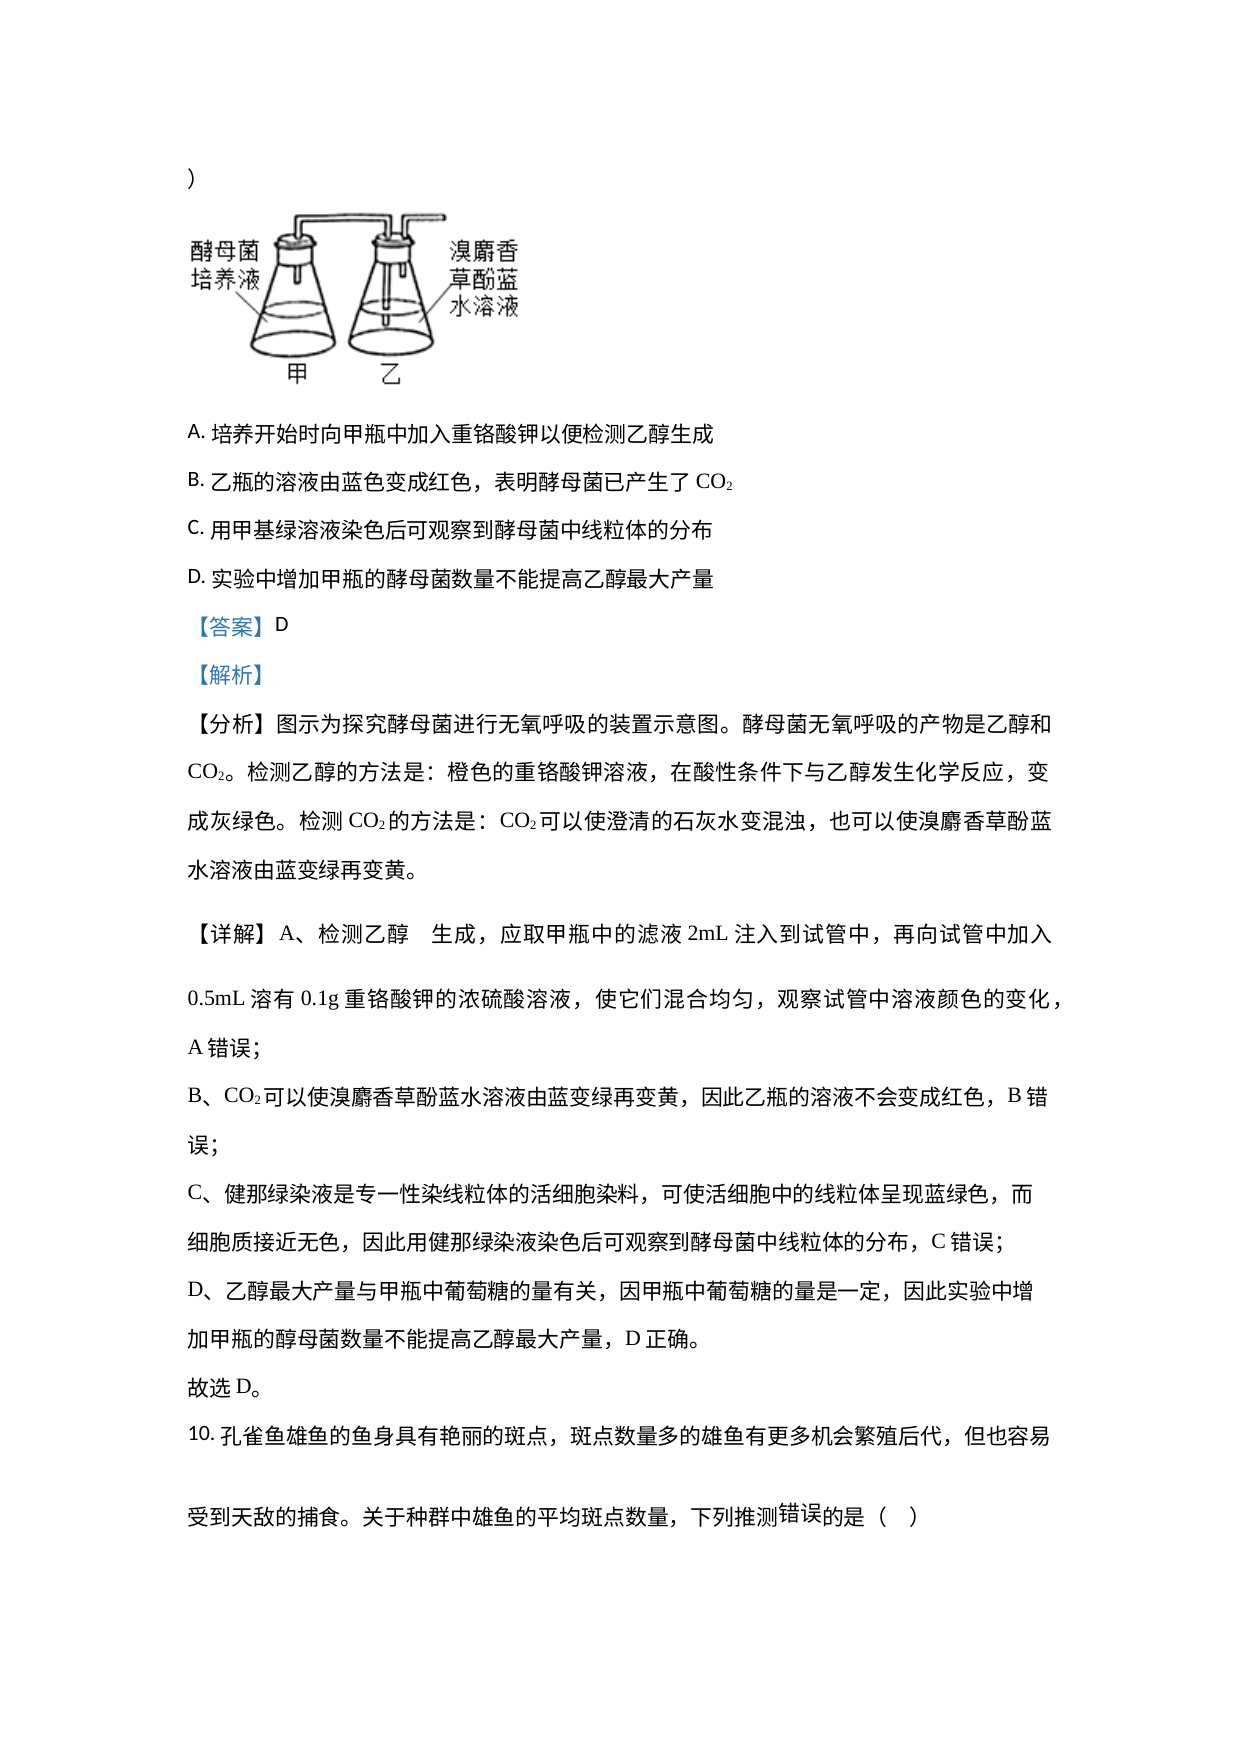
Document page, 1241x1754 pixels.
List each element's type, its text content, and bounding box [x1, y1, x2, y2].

text 【详解】A、检测乙醇生成，应取甲瓶中的滤液2mL注入到试管中，再向试管中加入0.5mL溶有0.1g重铬酸钾的浓硫酸溶液，使它们混合均匀，观察试管中溶液颜色的变化，A错误； [187, 901, 1053, 1063]
text D. 实验中增加甲瓶的酵母菌数量不能提高乙醇最大产量 [187, 561, 1053, 594]
text 【解析】 [187, 658, 1053, 690]
text A. 培养开始时向甲瓶中加入重铬酸钾以便检测乙醇生成 [187, 416, 1053, 449]
text 【分析】图示为探究酵母菌进行无氧呼吸的装置示意图。酵母菌无氧呼吸的产物是乙醇和CO2。检测乙醇的方法是：橙色的重铬酸钾溶液，在酸性条件下与乙醇发生化学反应，变成灰绿色。检测CO2的方法是：CO2可以使澄清的石灰水变混浊，也可以使溴麝香草酚蓝水溶液由蓝变绿再变黄。 [187, 706, 1053, 885]
text B、CO2可以使溴麝香草酚蓝水溶液由蓝变绿再变黄，因此乙瓶的溶液不会变成红色，B错误； [187, 1079, 1053, 1160]
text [187, 162, 1053, 194]
text D、乙醇最大产量与甲瓶中葡萄糖的量有关，因甲瓶中葡萄糖的量是一定，因此实验中增加甲瓶的醇母菌数量不能提高乙醇最大产量，D正确。 [187, 1273, 1053, 1354]
picture [187, 210, 524, 389]
text C、健那绿染液是专一性染线粒体的活细胞染料，可使活细胞中的线粒体呈现蓝绿色，而细胞质接近无色，因此用健那绿染液染色后可观察到酵母菌中线粒体的分布，C错误； [187, 1176, 1053, 1257]
text 【答案】D [187, 609, 1053, 642]
text C. 用甲基绿溶液染色后可观察到酵母菌中线粒体的分布 [187, 513, 1053, 545]
text B. 乙瓶的溶液由蓝色变成红色，表明酵母菌已产生了CO2 [187, 464, 1053, 497]
text 故选D。 [187, 1370, 1053, 1403]
text 10. 孔雀鱼雄鱼的鱼身具有艳丽的斑点，斑点数量多的雄鱼有更多机会繁殖后代，但也容易受到天敌的捕食。关于种群中雄鱼的平均斑点数量，下列推测错误的是（ ） [187, 1419, 1053, 1549]
